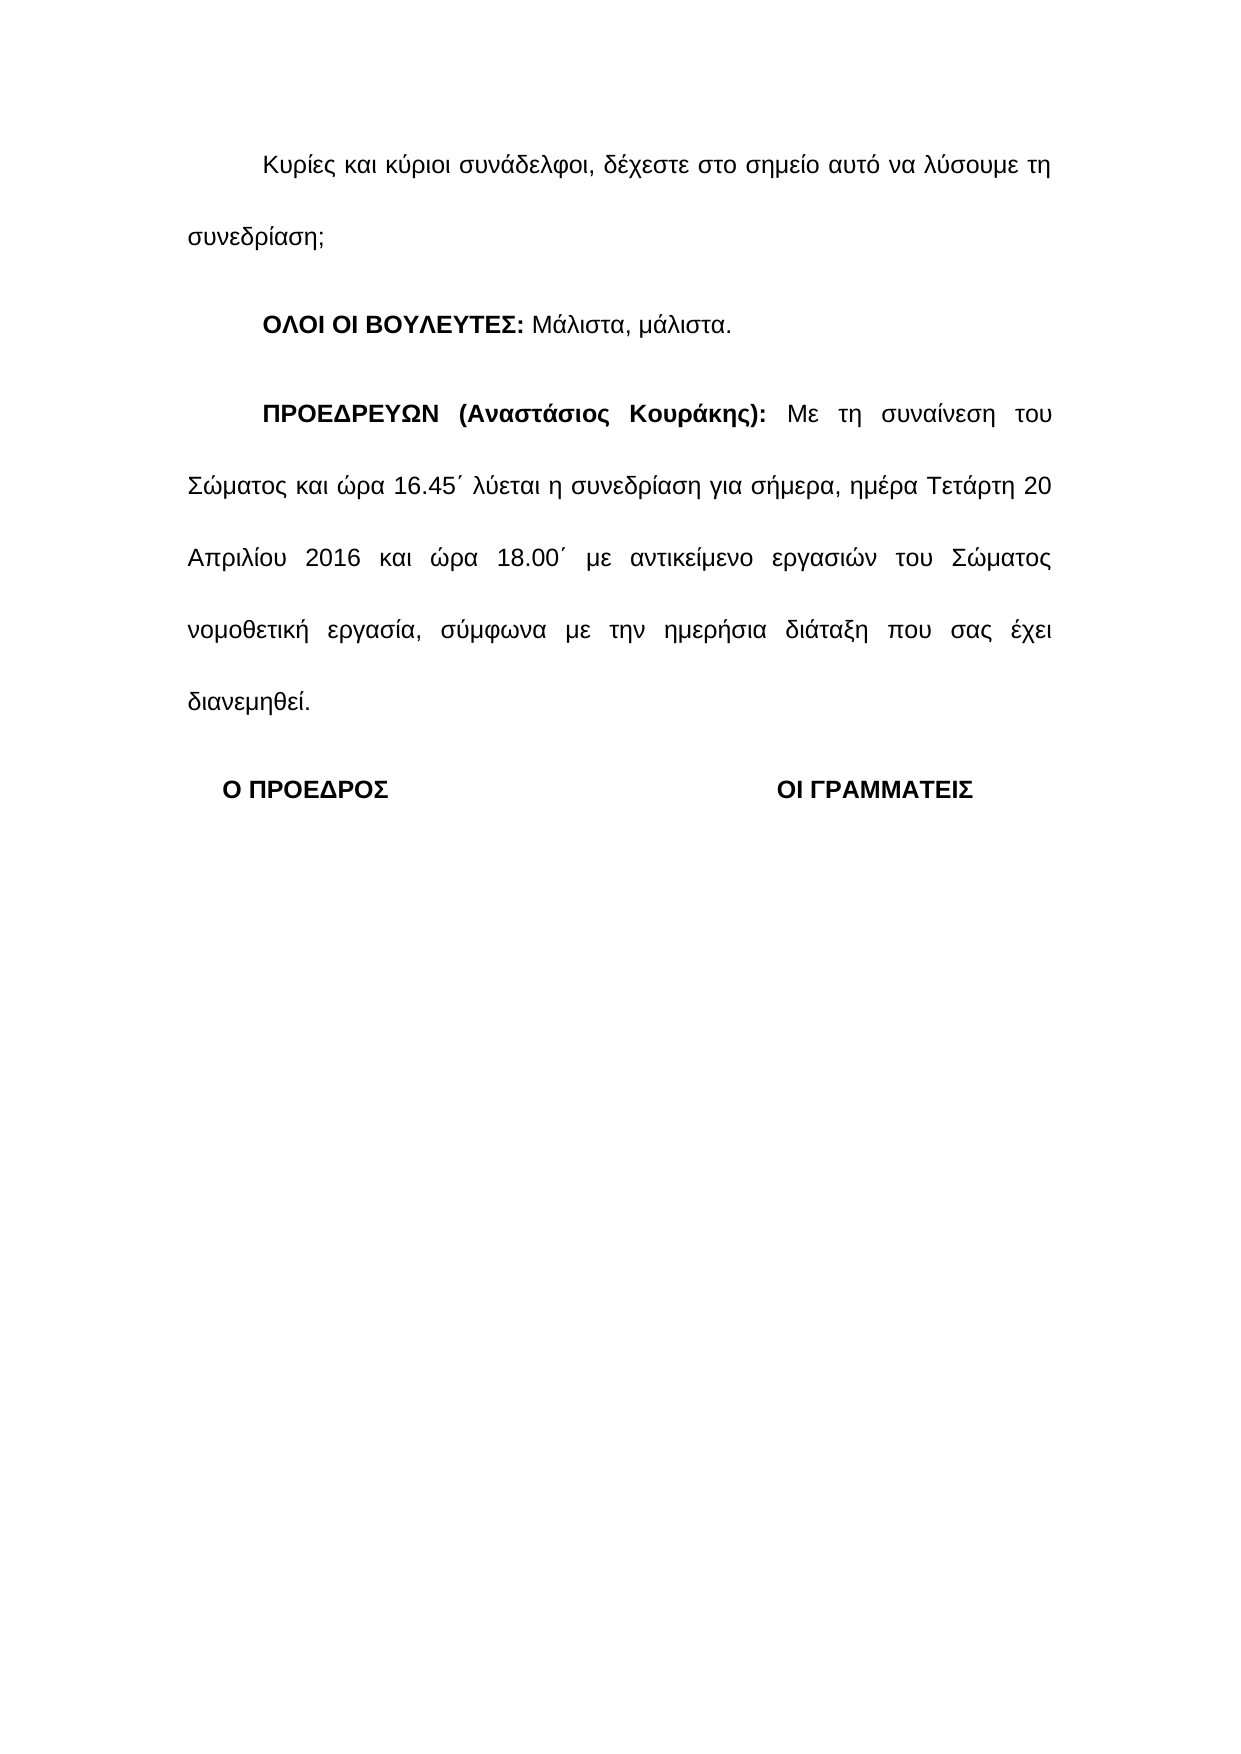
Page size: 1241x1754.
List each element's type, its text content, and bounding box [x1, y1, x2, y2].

text Ο ΠΡΟΕΔΡΟΣ ΟΙ ΓΡΑΜΜΑΤΕΙΣ [187, 775, 1053, 804]
text Κυρίες και κύριοι συνάδελφοι, δέχεστε στο σημείο αυτό να λύσουμε τη συνεδρίαση; [187, 150, 1053, 251]
text ΟΛΟΙ ΟΙ ΒΟΥΛΕΥΤΕΣ: Μάλιστα, μάλιστα. [187, 310, 1053, 339]
text ΠΡΟΕΔΡΕΥΩΝ (Αναστάσιος Κουράκης): Με τη συναίνεση του Σώματος και ώρα 16.45΄ λύεται η συνεδρίαση για σήμερα, ημέρα Τετάρτη 20 Απριλίου 2016 και ώρα 18.00΄ με αντικείμενο εργασιών του Σώματος νομοθετική εργασία, σύμφωνα με την ημερήσια διάταξη που σας έχει διανεμηθεί. [187, 399, 1053, 715]
